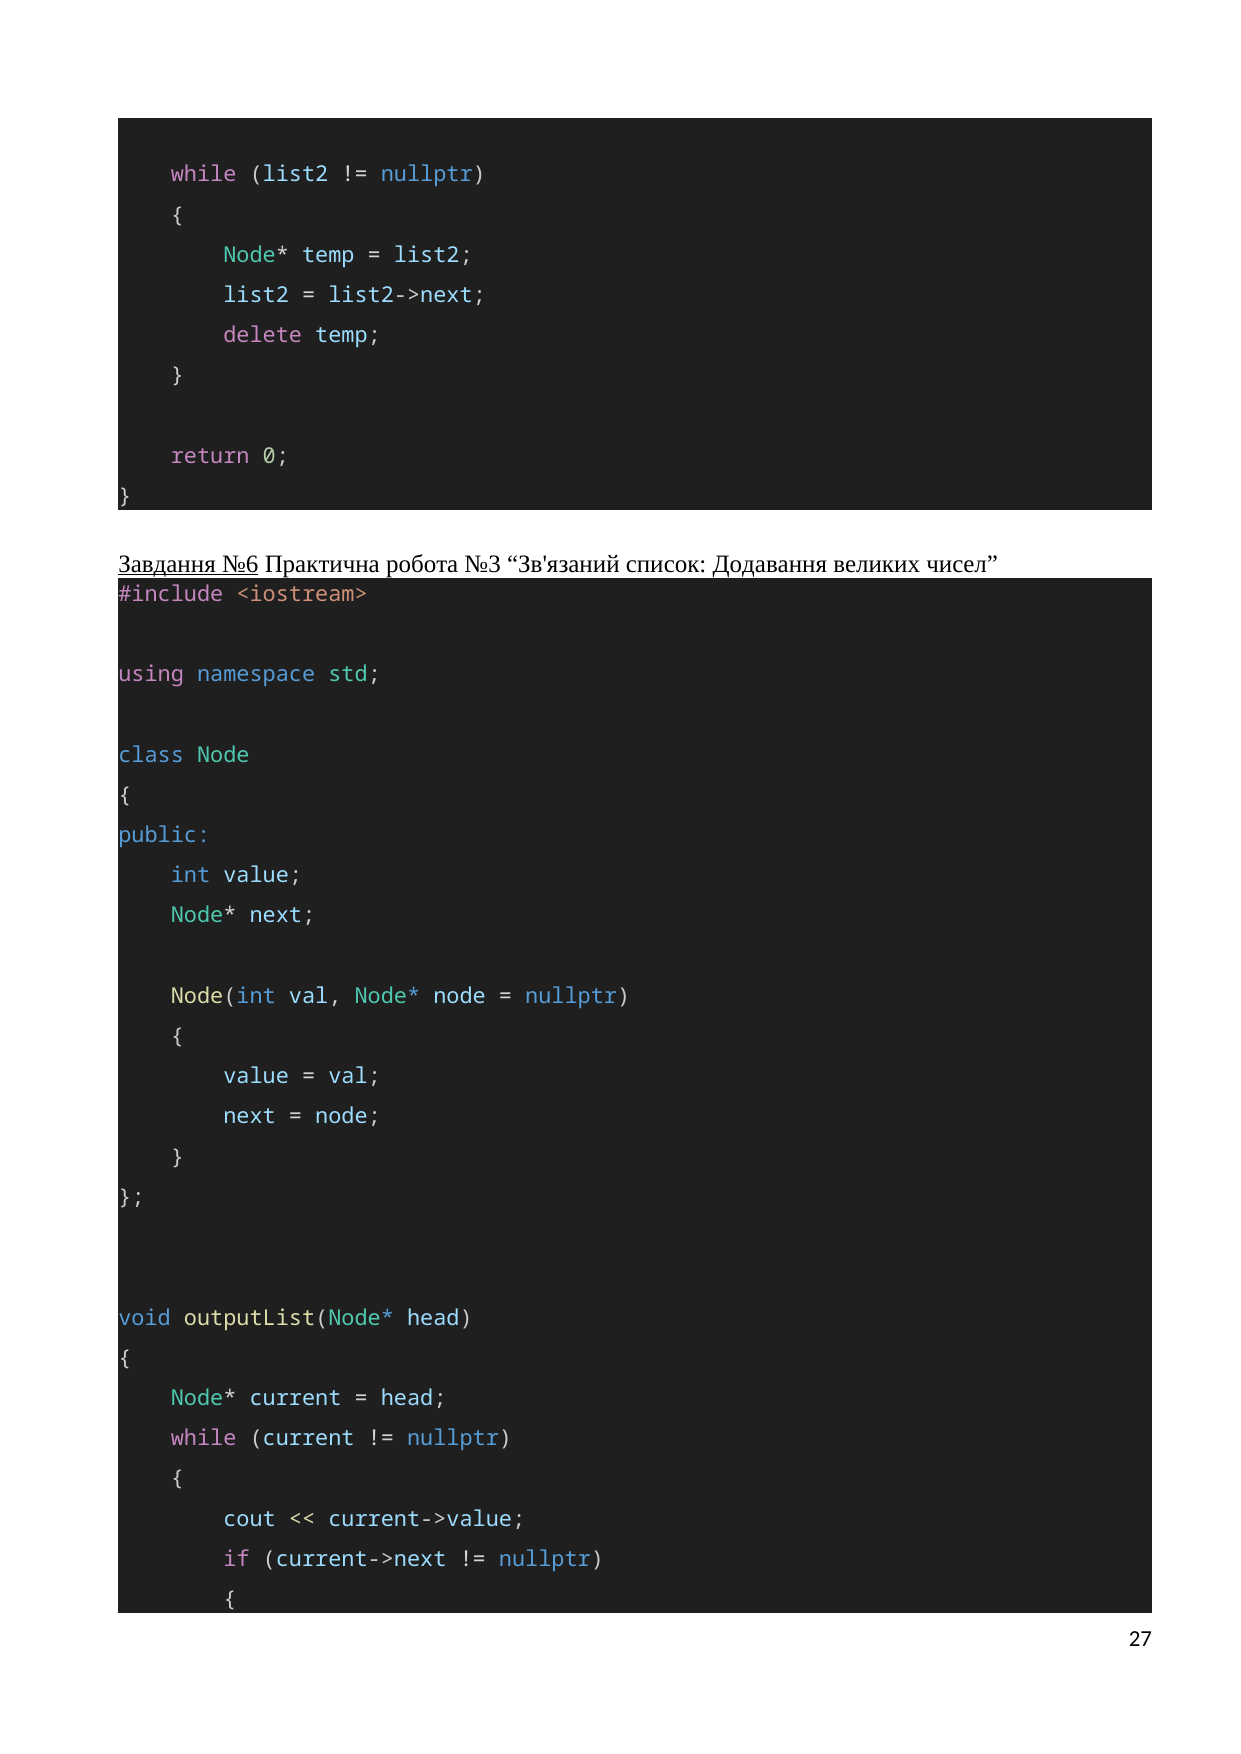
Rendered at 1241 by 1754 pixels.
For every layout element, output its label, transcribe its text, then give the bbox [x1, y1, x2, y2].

text } [118, 359, 1152, 389]
text { [118, 779, 1152, 808]
text while (current != nullptr) [118, 1422, 1152, 1452]
text next = node; [118, 1100, 1152, 1130]
text using namespace std; [118, 658, 1152, 688]
text { [118, 1583, 1152, 1613]
text Node(int val, Node* node = nullptr) [118, 980, 1152, 1009]
text Завдання №6 Практична робота №3 “Зв'язаний список: Додавання великих чисел” [118, 549, 1152, 578]
text if (current->next != nullptr) [118, 1543, 1152, 1572]
text return 0; [118, 440, 1152, 469]
text Node* temp = list2; [118, 239, 1152, 268]
text value = val; [118, 1060, 1152, 1090]
text Node* next; [118, 899, 1152, 929]
text { [118, 198, 1152, 228]
text delete temp; [118, 319, 1152, 349]
text while (list2 != nullptr) [118, 158, 1152, 188]
text #include <iostream> [118, 578, 1152, 607]
text { [118, 1020, 1152, 1050]
text Node* current = head; [118, 1382, 1152, 1412]
text list2 = list2->next; [118, 279, 1152, 309]
text { [118, 1342, 1152, 1371]
text } [118, 480, 1152, 510]
text public: [118, 819, 1152, 849]
text int value; [118, 859, 1152, 889]
text class Node [118, 738, 1152, 768]
text }; [118, 1181, 1152, 1211]
text { [118, 1462, 1152, 1492]
text } [118, 1141, 1152, 1170]
text cout << current->value; [118, 1502, 1152, 1532]
text void outputList(Node* head) [118, 1301, 1152, 1331]
